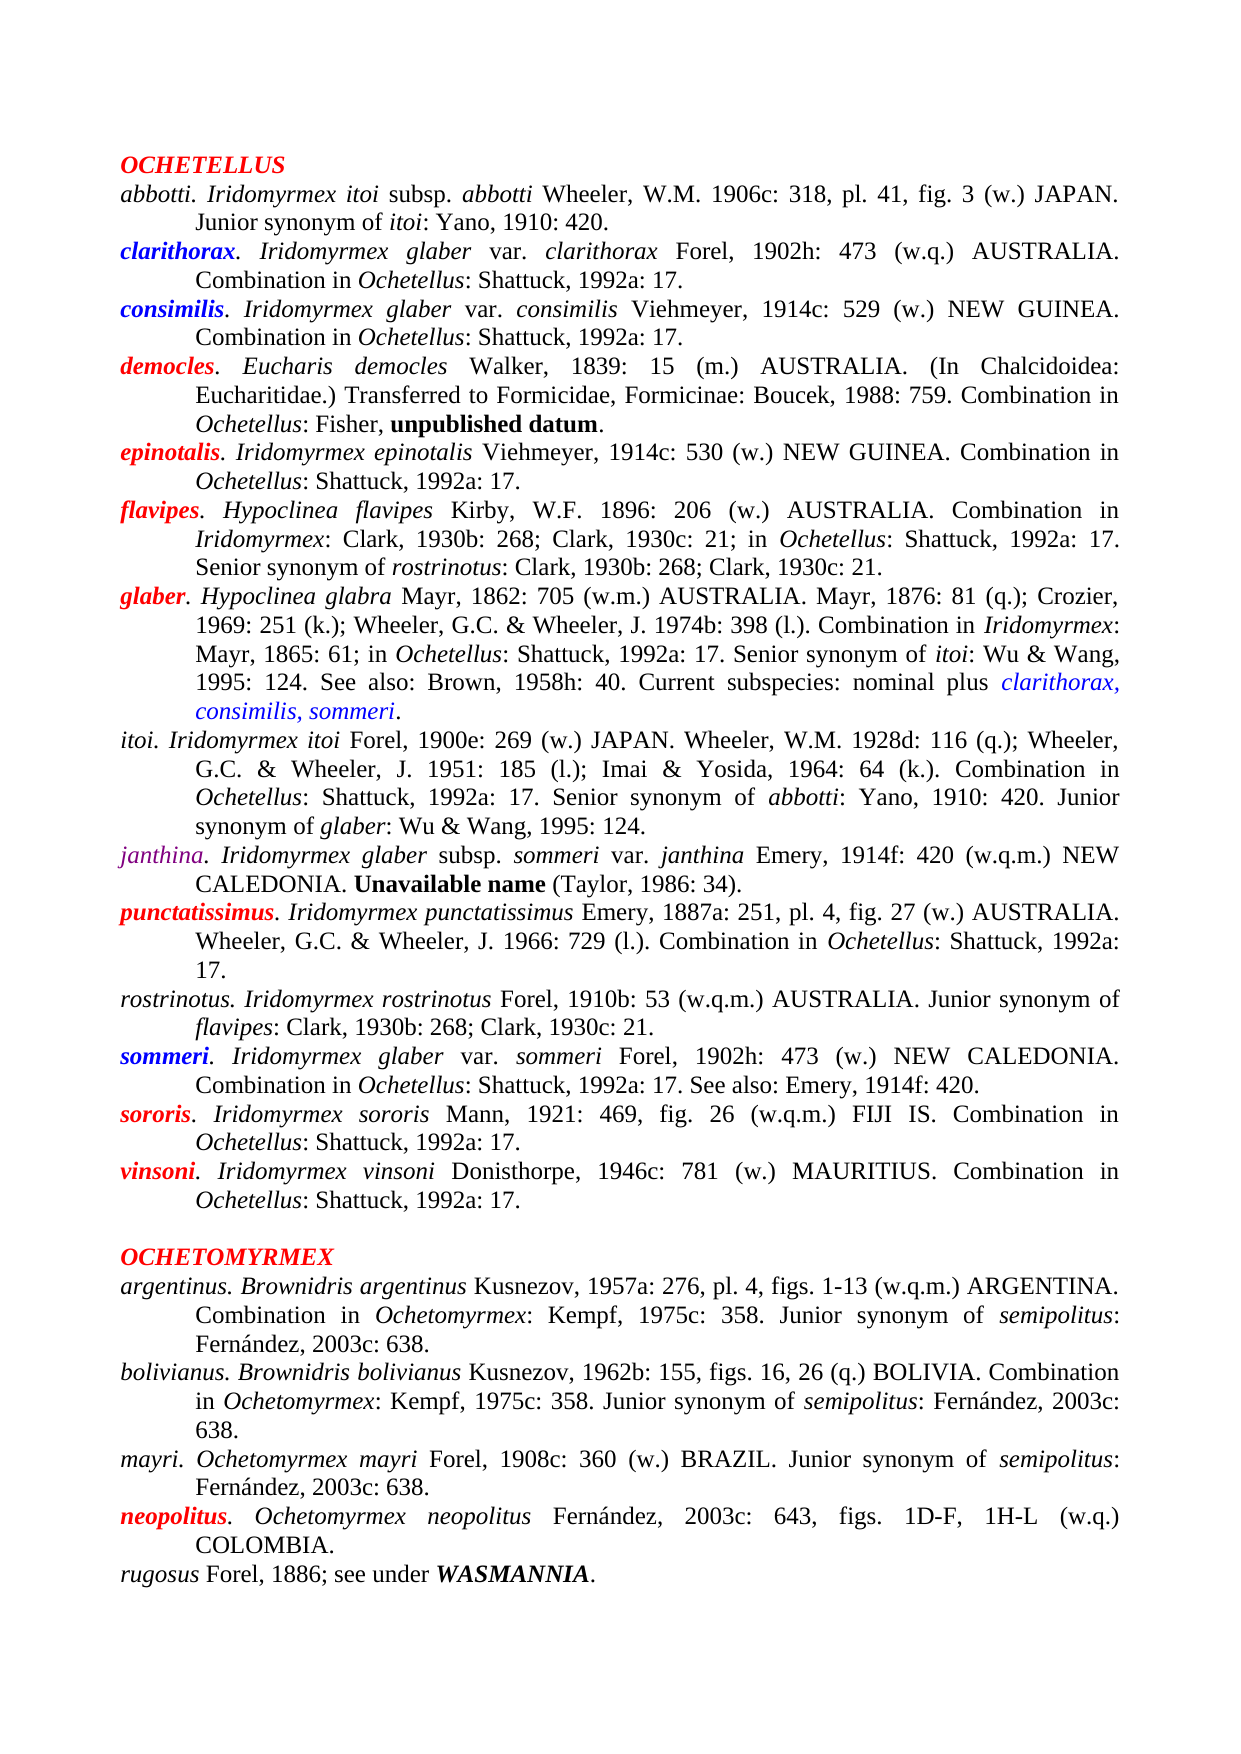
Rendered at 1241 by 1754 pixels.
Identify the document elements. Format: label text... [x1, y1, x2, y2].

text bolivianus. Brownidris bolivianus Kusnezov, 1962b: 155, figs. 16, 26 (q.) BOLIVIA. Combination in Ochetomyrmex: Kempf, 1975c: 358. Junior synonym of semipolitus: Fernández, 2003c: 638. [120, 1357, 1120, 1444]
text punctatissimus. Iridomyrmex punctatissimus Emery, 1887a: 251, pl. 4, fig. 27 (w.) AUSTRALIA. Wheeler, G.C. & Wheeler, J. 1966: 729 (l.). Combination in Ochetellus: Shattuck, 1992a: 17. [120, 897, 1120, 984]
text sororis. Iridomyrmex sororis Mann, 1921: 469, fig. 26 (w.q.m.) FIJI IS. Combination in Ochetellus: Shattuck, 1992a: 17. [120, 1099, 1120, 1156]
text rostrinotus. Iridomyrmex rostrinotus Forel, 1910b: 53 (w.q.m.) AUSTRALIA. Junior synonym of flavipes: Clark, 1930b: 268; Clark, 1930c: 21. [120, 984, 1120, 1041]
text flavipes. Hypoclinea flavipes Kirby, W.F. 1896: 206 (w.) AUSTRALIA. Combination in Iridomyrmex: Clark, 1930b: 268; Clark, 1930c: 21; in Ochetellus: Shattuck, 1992a: 17. Senior synonym of rostrinotus: Clark, 1930b: 268; Clark, 1930c: 21. [120, 495, 1120, 581]
text sommeri. Iridomyrmex glaber var. sommeri Forel, 1902h: 473 (w.) NEW CALEDONIA. Combination in Ochetellus: Shattuck, 1992a: 17. See also: Emery, 1914f: 420. [120, 1041, 1120, 1099]
text consimilis. Iridomyrmex glaber var. consimilis Viehmeyer, 1914c: 529 (w.) NEW GUINEA. Combination in Ochetellus: Shattuck, 1992a: 17. [120, 294, 1120, 351]
text vinsoni. Iridomyrmex vinsoni Donisthorpe, 1946c: 781 (w.) MAURITIUS. Combination in Ochetellus: Shattuck, 1992a: 17. [120, 1156, 1120, 1214]
text clarithorax. Iridomyrmex glaber var. clarithorax Forel, 1902h: 473 (w.q.) AUSTRALIA. Combination in Ochetellus: Shattuck, 1992a: 17. [120, 236, 1120, 294]
text argentinus. Brownidris argentinus Kusnezov, 1957a: 276, pl. 4, figs. 1-13 (w.q.m.) ARGENTINA. Combination in Ochetomyrmex: Kempf, 1975c: 358. Junior synonym of semipolitus: Fernández, 2003c: 638. [120, 1271, 1120, 1357]
text neopolitus. Ochetomyrmex neopolitus Fernández, 2003c: 643, figs. 1D-F, 1H-L (w.q.) COLOMBIA. [120, 1501, 1120, 1559]
text OCHETOMYRMEX [120, 1242, 1120, 1271]
text mayri. Ochetomyrmex mayri Forel, 1908c: 360 (w.) BRAZIL. Junior synonym of semipolitus: Fernández, 2003c: 638. [120, 1444, 1120, 1501]
text abbotti. Iridomyrmex itoi subsp. abbotti Wheeler, W.M. 1906c: 318, pl. 41, fig. 3 (w.) JAPAN. Junior synonym of itoi: Yano, 1910: 420. [120, 179, 1120, 236]
text itoi. Iridomyrmex itoi Forel, 1900e: 269 (w.) JAPAN. Wheeler, W.M. 1928d: 116 (q.); Wheeler, G.C. & Wheeler, J. 1951: 185 (l.); Imai & Yosida, 1964: 64 (k.). Combination in Ochetellus: Shattuck, 1992a: 17. Senior synonym of abbotti: Yano, 1910: 420. Junior synonym of glaber: Wu & Wang, 1995: 124. [120, 725, 1120, 840]
text democles. Eucharis democles Walker, 1839: 15 (m.) AUSTRALIA. (In Chalcidoidea: Eucharitidae.) Transferred to Formicidae, Formicinae: Boucek, 1988: 759. Combination in Ochetellus: Fisher, unpublished datum. [120, 351, 1120, 437]
text rugosus Forel, 1886; see under WASMANNIA. [120, 1559, 1120, 1587]
text OCHETELLUS [120, 150, 1120, 179]
text glaber. Hypoclinea glabra Mayr, 1862: 705 (w.m.) AUSTRALIA. Mayr, 1876: 81 (q.); Crozier, 1969: 251 (k.); Wheeler, G.C. & Wheeler, J. 1974b: 398 (l.). Combination in Iridomyrmex: Mayr, 1865: 61; in Ochetellus: Shattuck, 1992a: 17. Senior synonym of itoi: Wu & Wang, 1995: 124. See also: Brown, 1958h: 40. Current subspecies: nominal plus clarithorax, consimilis, sommeri. [120, 581, 1120, 725]
text janthina. Iridomyrmex glaber subsp. sommeri var. janthina Emery, 1914f: 420 (w.q.m.) NEW CALEDONIA. Unavailable name (Taylor, 1986: 34). [120, 840, 1120, 897]
text epinotalis. Iridomyrmex epinotalis Viehmeyer, 1914c: 530 (w.) NEW GUINEA. Combination in Ochetellus: Shattuck, 1992a: 17. [120, 437, 1120, 495]
